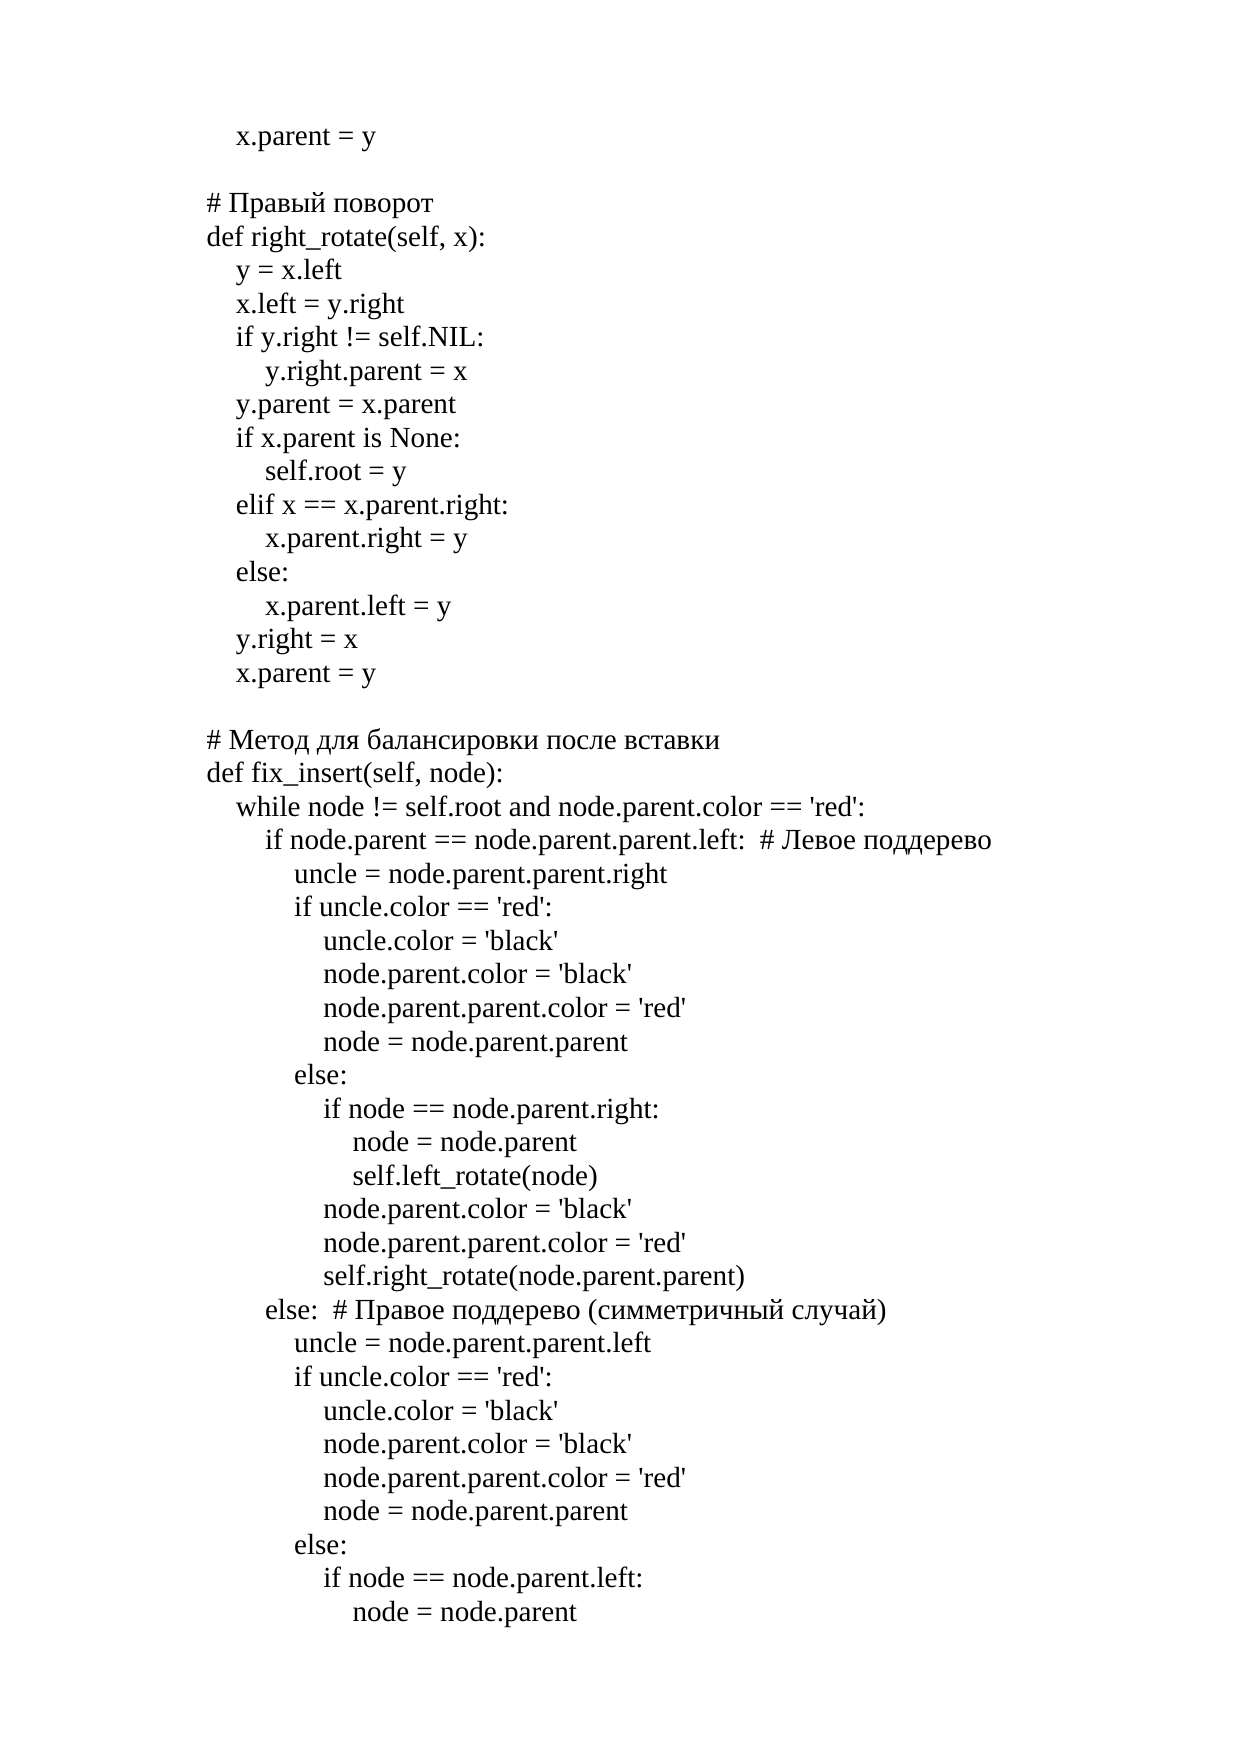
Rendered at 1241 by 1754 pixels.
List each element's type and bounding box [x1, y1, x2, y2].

text [177, 118, 1152, 1627]
